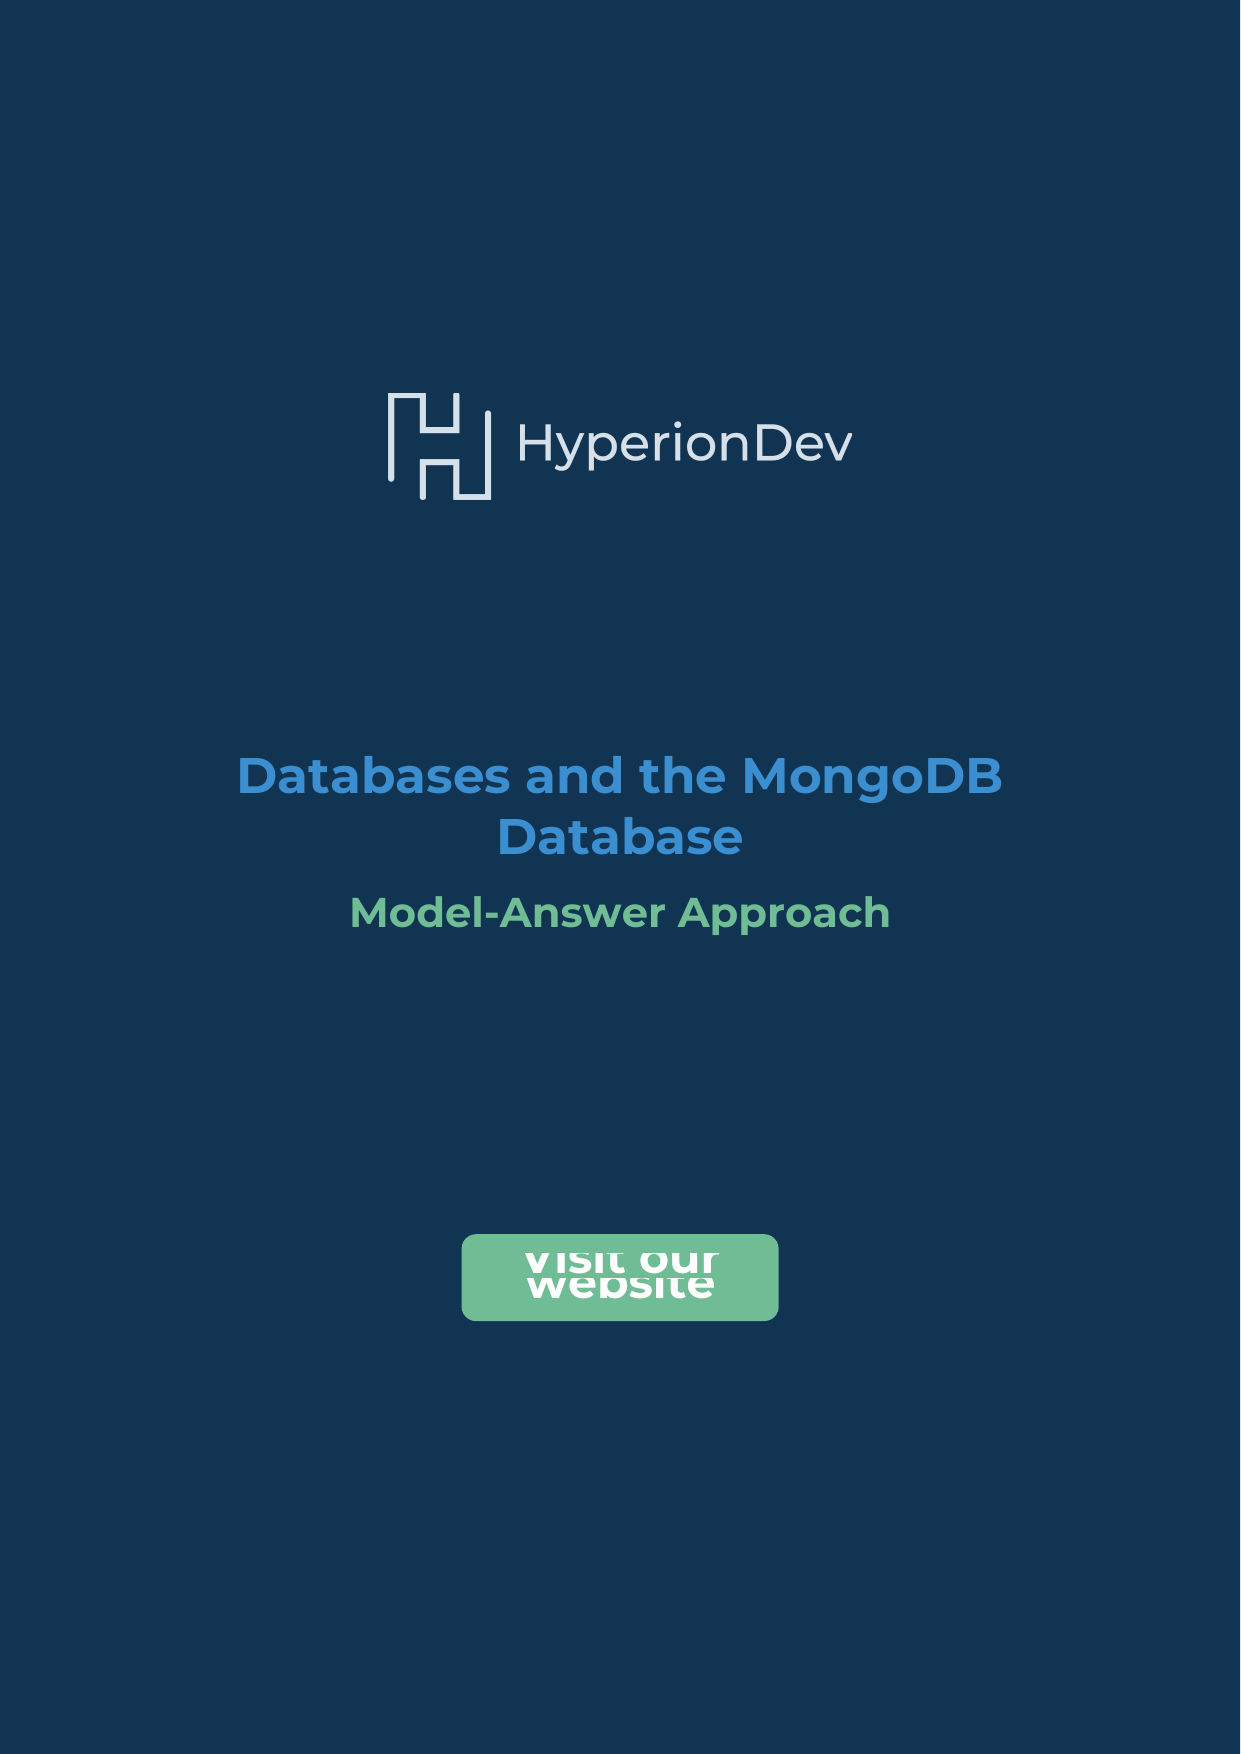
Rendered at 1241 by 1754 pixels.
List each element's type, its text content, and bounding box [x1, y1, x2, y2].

picture [388, 393, 853, 500]
subtitle Model-Answer Approach [118, 887, 1122, 938]
title Databases and the MongoDB Database [118, 745, 1122, 867]
